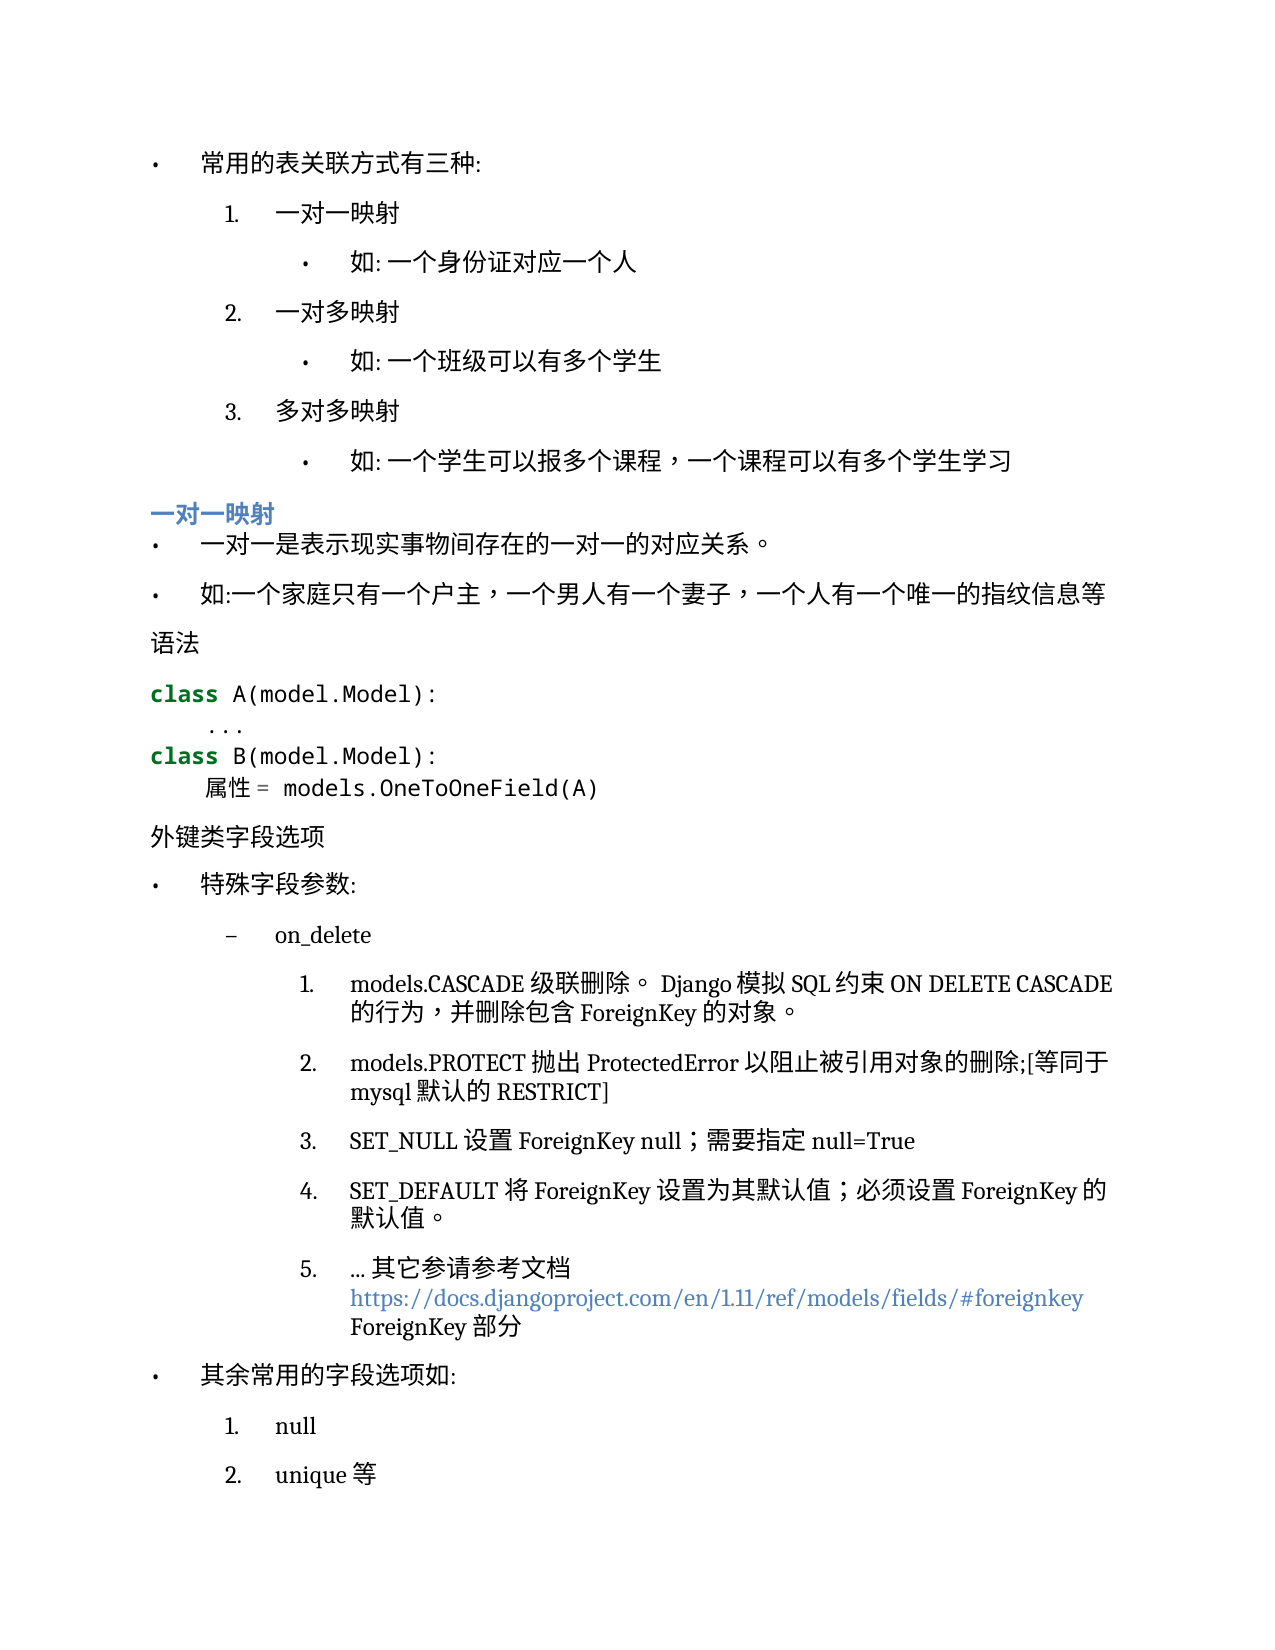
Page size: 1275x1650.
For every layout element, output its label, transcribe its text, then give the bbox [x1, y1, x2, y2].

list 一对多映射 [225, 299, 1125, 327]
subtitle 一对一映射 [150, 497, 1125, 531]
text class A(model.Model): ... class B(model.Model): 属性 = models.OneToOneField(A) [150, 678, 1125, 803]
list unique 等 [225, 1461, 1125, 1490]
list 如: 一个学生可以报多个课程，一个课程可以有多个学生学习 [300, 447, 1125, 476]
list models.PROTECT 抛出ProtectedError 以阻止被引用对象的删除;[等同于mysql默认的RESTRICT] [300, 1049, 1125, 1106]
list 如: 一个身份证对应一个人 [300, 249, 1125, 278]
list 如:一个家庭只有一个户主，一个男人有一个妻子，一个人有一个唯一的指纹信息等 [150, 581, 1125, 609]
list SET_DEFAULT 将ForeignKey设置为其默认值；必须设置ForeignKey的默认值。 [300, 1177, 1125, 1234]
list 如: 一个班级可以有多个学生 [300, 348, 1125, 377]
list 其余常用的字段选项如: [150, 1362, 1125, 1391]
list on_delete [225, 921, 1125, 949]
list 常用的表关联方式有三种: [150, 150, 1125, 179]
list 多对多映射 [225, 398, 1125, 427]
list 特殊字段参数: [150, 871, 1125, 900]
list 一对一映射 [225, 199, 1125, 228]
text 语法 [150, 630, 1125, 659]
list ... 其它参请参考文档 https://docs.djangoproject.com/en/1.11/ref/models/fields/#foreignkey ForeignKey部分 [300, 1255, 1125, 1341]
text 外键类字段选项 [150, 824, 1125, 852]
list null [225, 1412, 1125, 1440]
list models.CASCADE 级联删除。 Django模拟SQL约束ON DELETE CASCADE的行为，并删除包含ForeignKey的对象。 [300, 970, 1125, 1028]
list 一对一是表示现实事物间存在的一对一的对应关系。 [150, 531, 1125, 560]
list SET_NULL 设置ForeignKey null；需要指定null=True [300, 1127, 1125, 1156]
